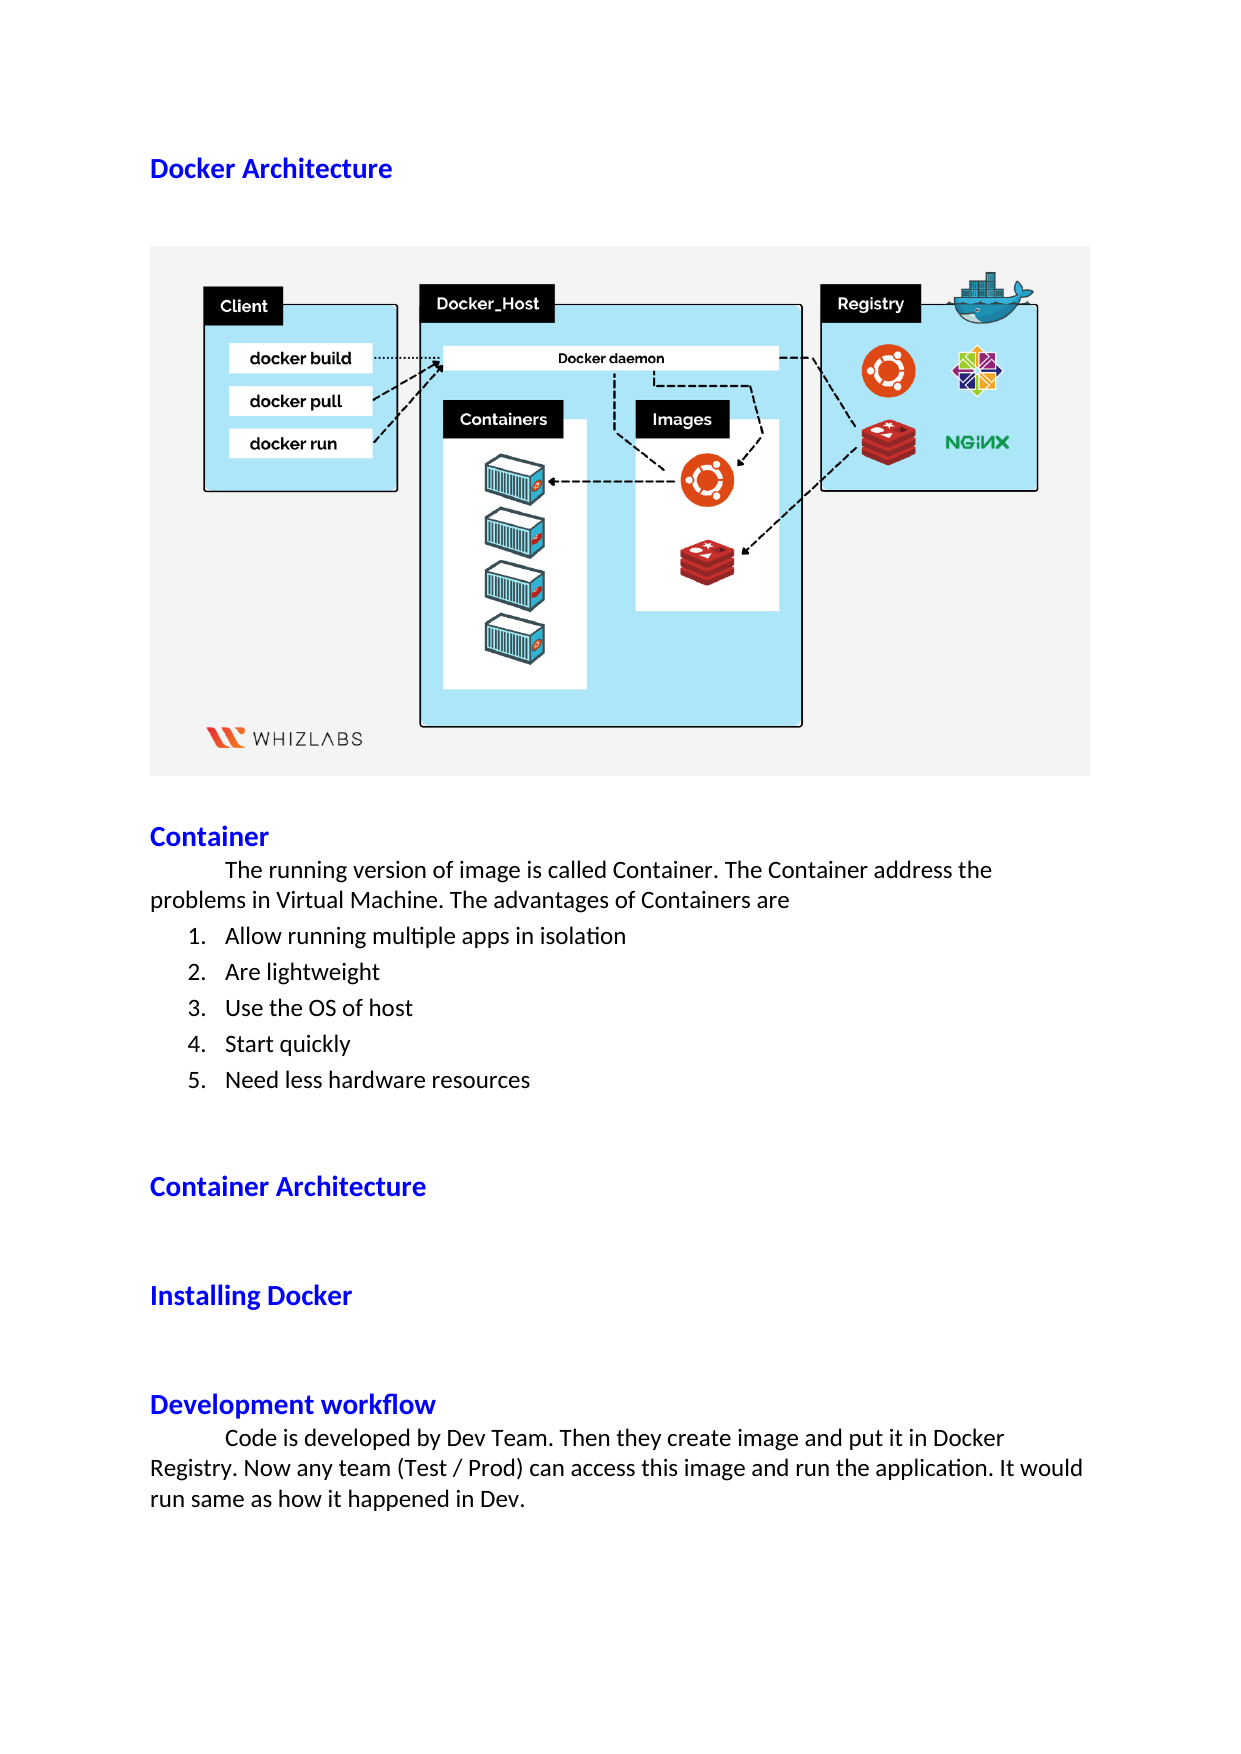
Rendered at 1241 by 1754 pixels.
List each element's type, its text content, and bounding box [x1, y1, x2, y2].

text Code is developed by Dev Team. Then they create image and put it in Docker Registry. Now any team (Test / Prod) can access this image and run the application. It would run same as how it happened in Dev. [150, 1422, 1090, 1513]
list Use the OS of host [187, 992, 1090, 1023]
text The running version of image is called Container. The Container address the problems in Virtual Machine. The advantages of Containers are [150, 854, 1090, 915]
subtitle Installing Docker [150, 1277, 1090, 1313]
subtitle Development workflow [150, 1386, 1090, 1422]
list Start quickly [187, 1028, 1090, 1058]
subtitle Container Architecture [150, 1168, 1090, 1203]
subtitle Docker Architecture [150, 150, 1090, 186]
subtitle Container [150, 818, 1090, 854]
list Allow running multiple apps in isolation [187, 921, 1090, 951]
list Are lightweight [187, 956, 1090, 987]
list Need less hardware resources [187, 1064, 1090, 1094]
picture [150, 246, 1091, 776]
